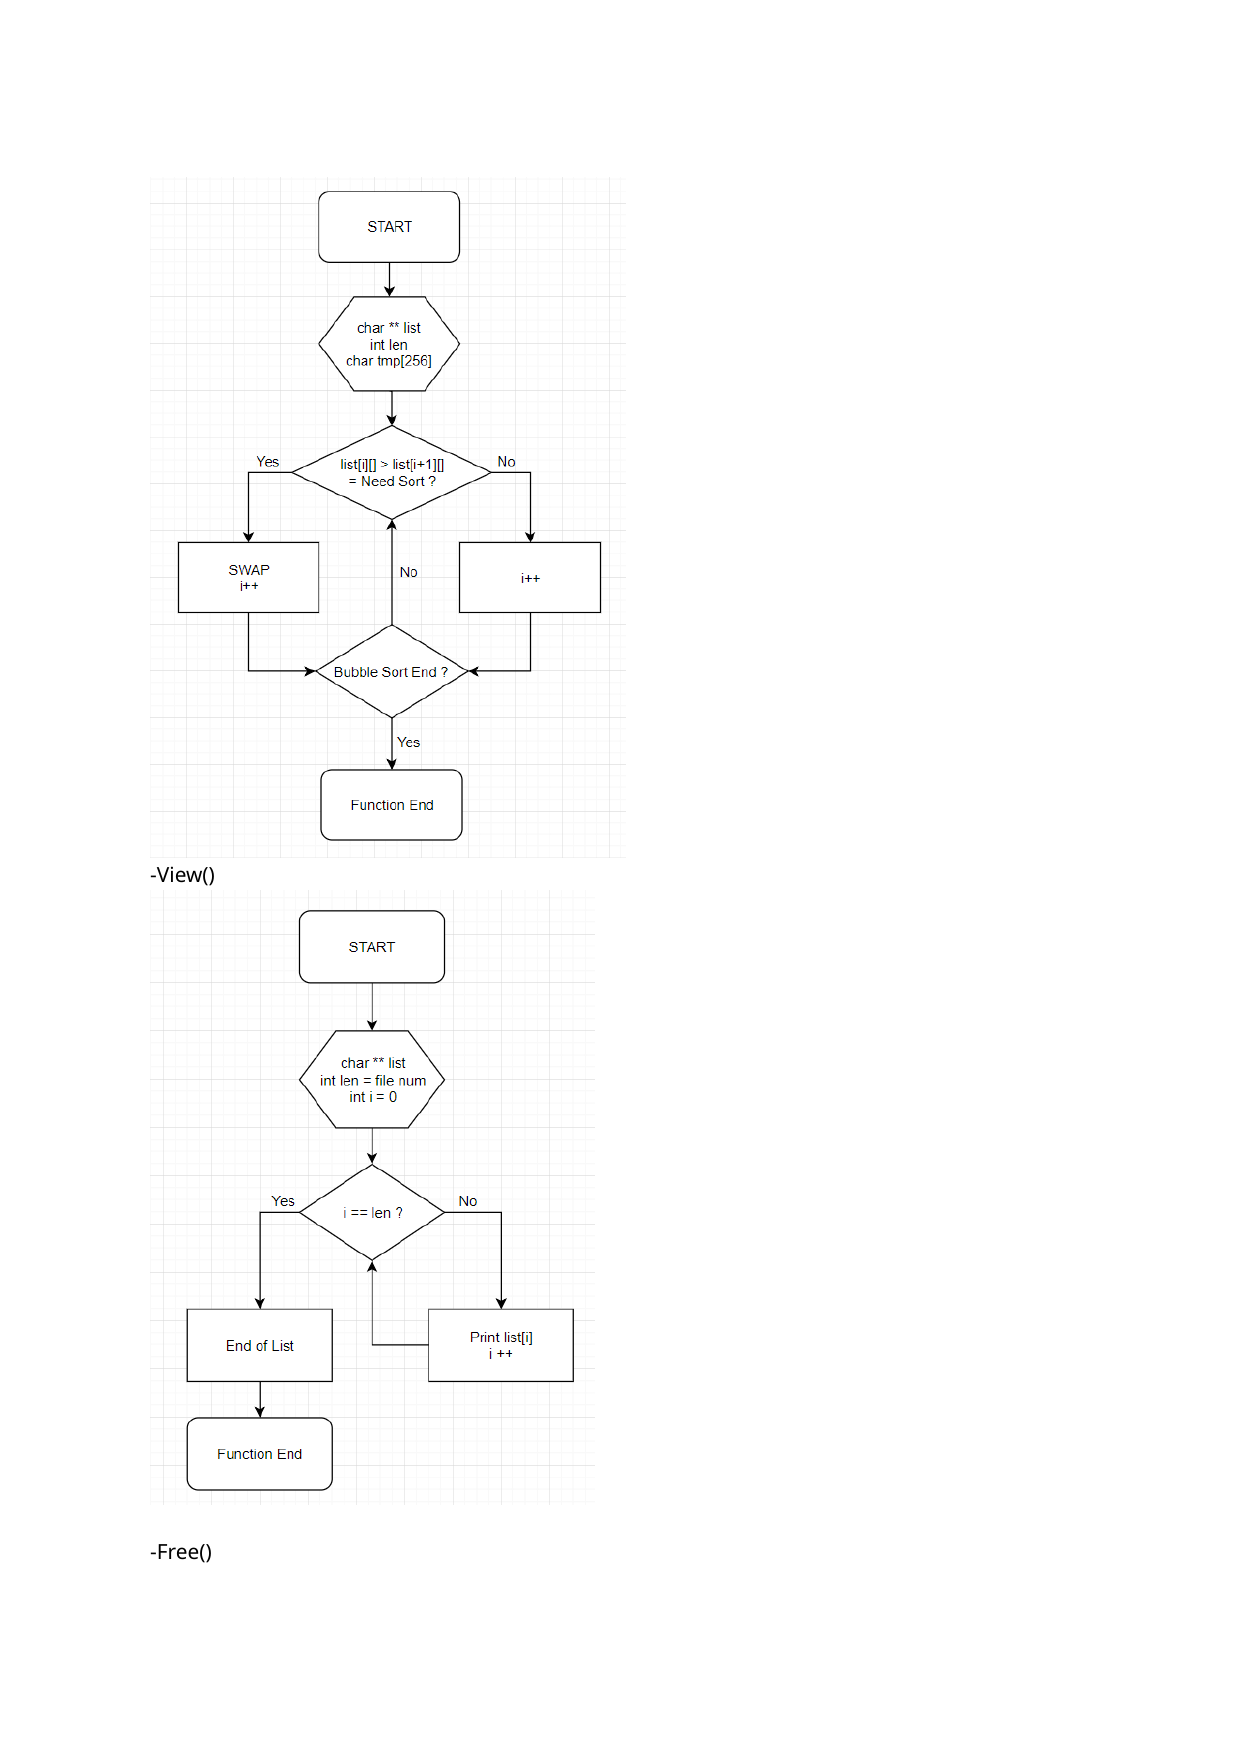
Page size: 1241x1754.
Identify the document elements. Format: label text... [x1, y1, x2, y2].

picture [150, 890, 595, 1505]
text -View() [150, 860, 1090, 889]
picture [150, 177, 626, 858]
text -Free() [150, 1537, 1090, 1566]
